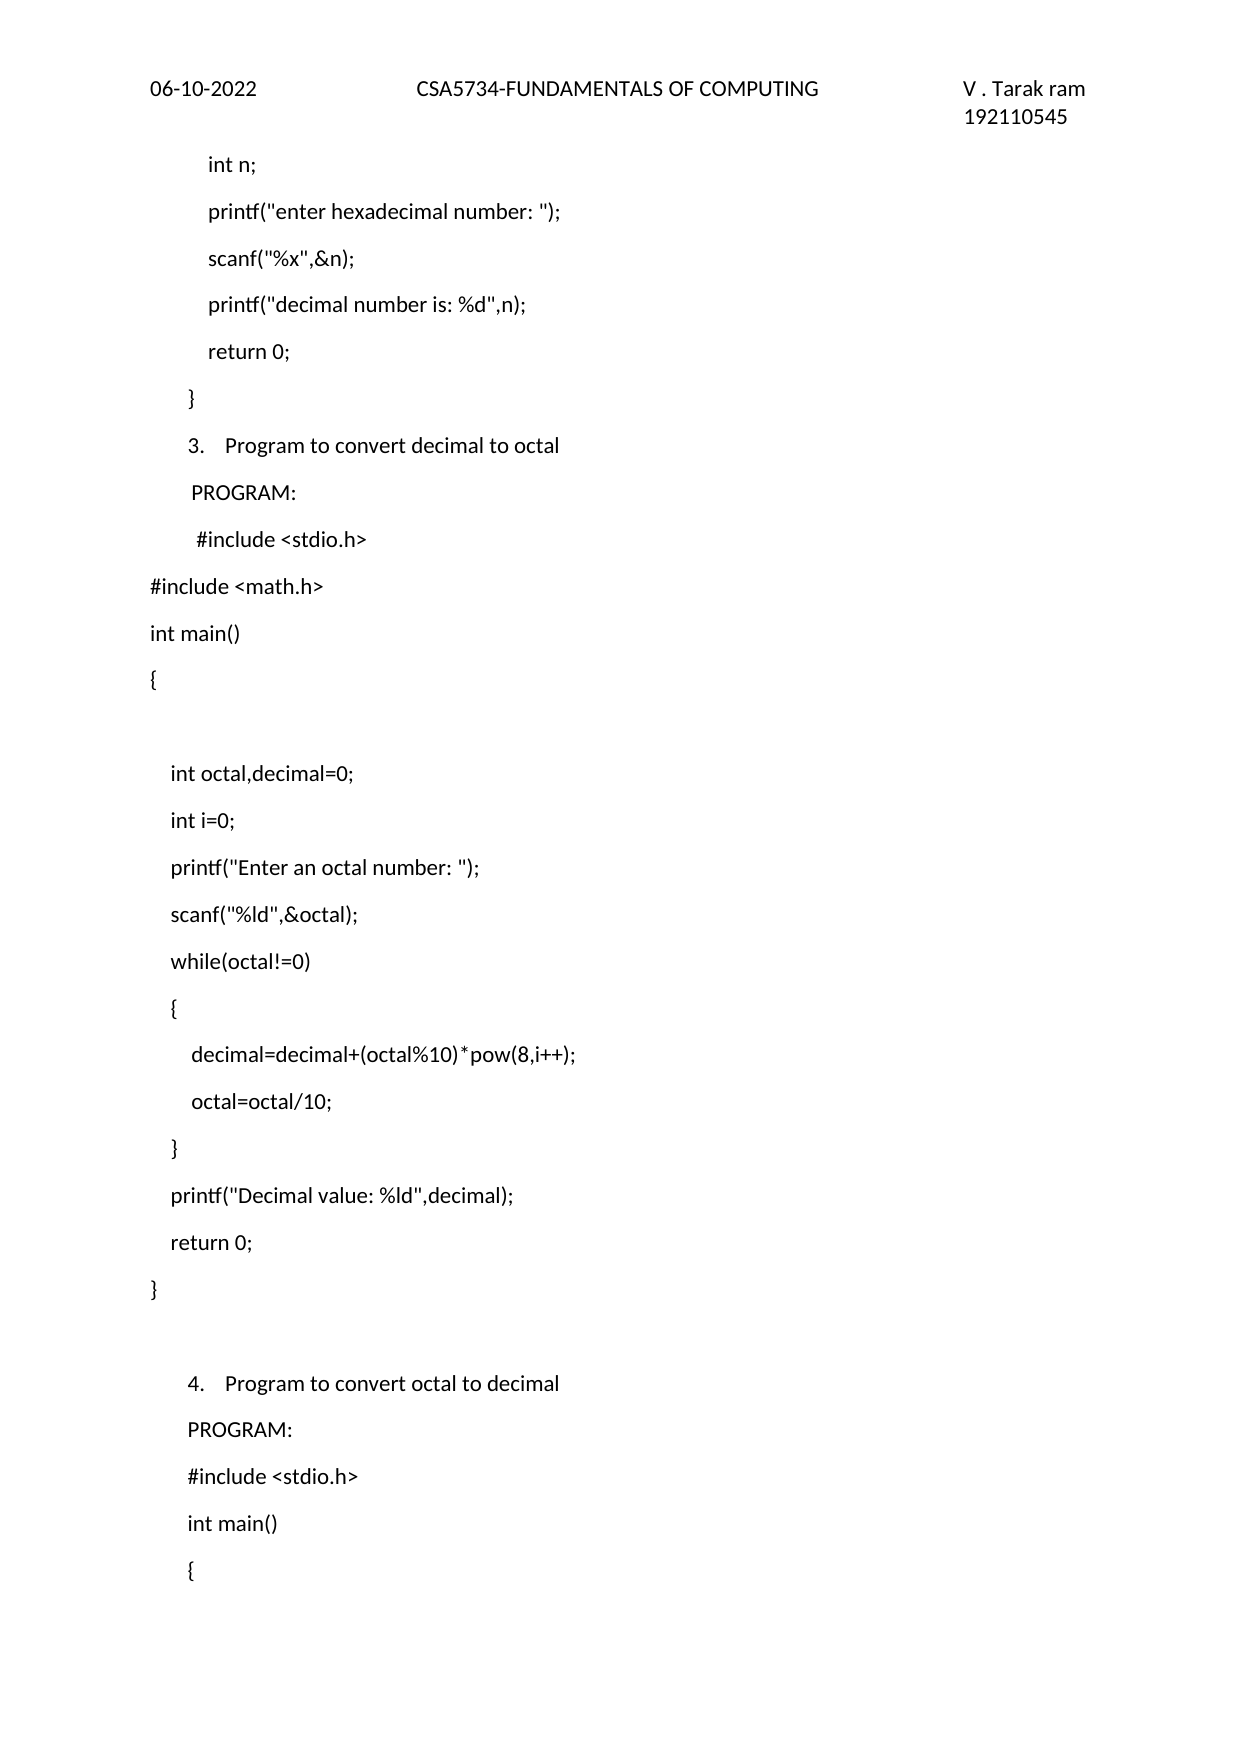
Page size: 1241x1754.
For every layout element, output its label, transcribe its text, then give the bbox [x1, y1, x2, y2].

text int main() [150, 619, 1090, 647]
text return 0; [187, 337, 1090, 366]
text #include <math.h> [150, 572, 1090, 600]
text scanf("%x",&n); [187, 244, 1090, 272]
text PROGRAM: [187, 1416, 1090, 1444]
text octal=octal/10; [150, 1087, 1090, 1116]
text { [187, 1556, 1090, 1584]
text { [150, 994, 1090, 1022]
text int octal,decimal=0; [150, 759, 1090, 787]
list Program to convert decimal to octal [187, 431, 1090, 459]
text } [187, 384, 1090, 412]
text int i=0; [150, 806, 1090, 834]
text printf("Enter an octal number: "); [150, 853, 1090, 881]
text scanf("%ld",&octal); [150, 900, 1090, 928]
text #include <stdio.h> [187, 1462, 1090, 1491]
text printf("decimal number is: %d",n); [187, 291, 1090, 319]
text decimal=decimal+(octal%10)*pow(8,i++); [150, 1041, 1090, 1069]
text { [150, 666, 1090, 694]
text int main() [187, 1509, 1090, 1537]
text printf("enter hexadecimal number: "); [187, 197, 1090, 225]
text int n; [187, 150, 1090, 178]
text } [150, 1134, 1090, 1162]
text } [150, 1275, 1090, 1303]
text PROGRAM: [150, 478, 1090, 506]
text #include <stdio.h> [150, 525, 1090, 553]
text return 0; [150, 1228, 1090, 1256]
list Program to convert octal to decimal [187, 1369, 1090, 1397]
text printf("Decimal value: %ld",decimal); [150, 1181, 1090, 1209]
text while(octal!=0) [150, 947, 1090, 975]
